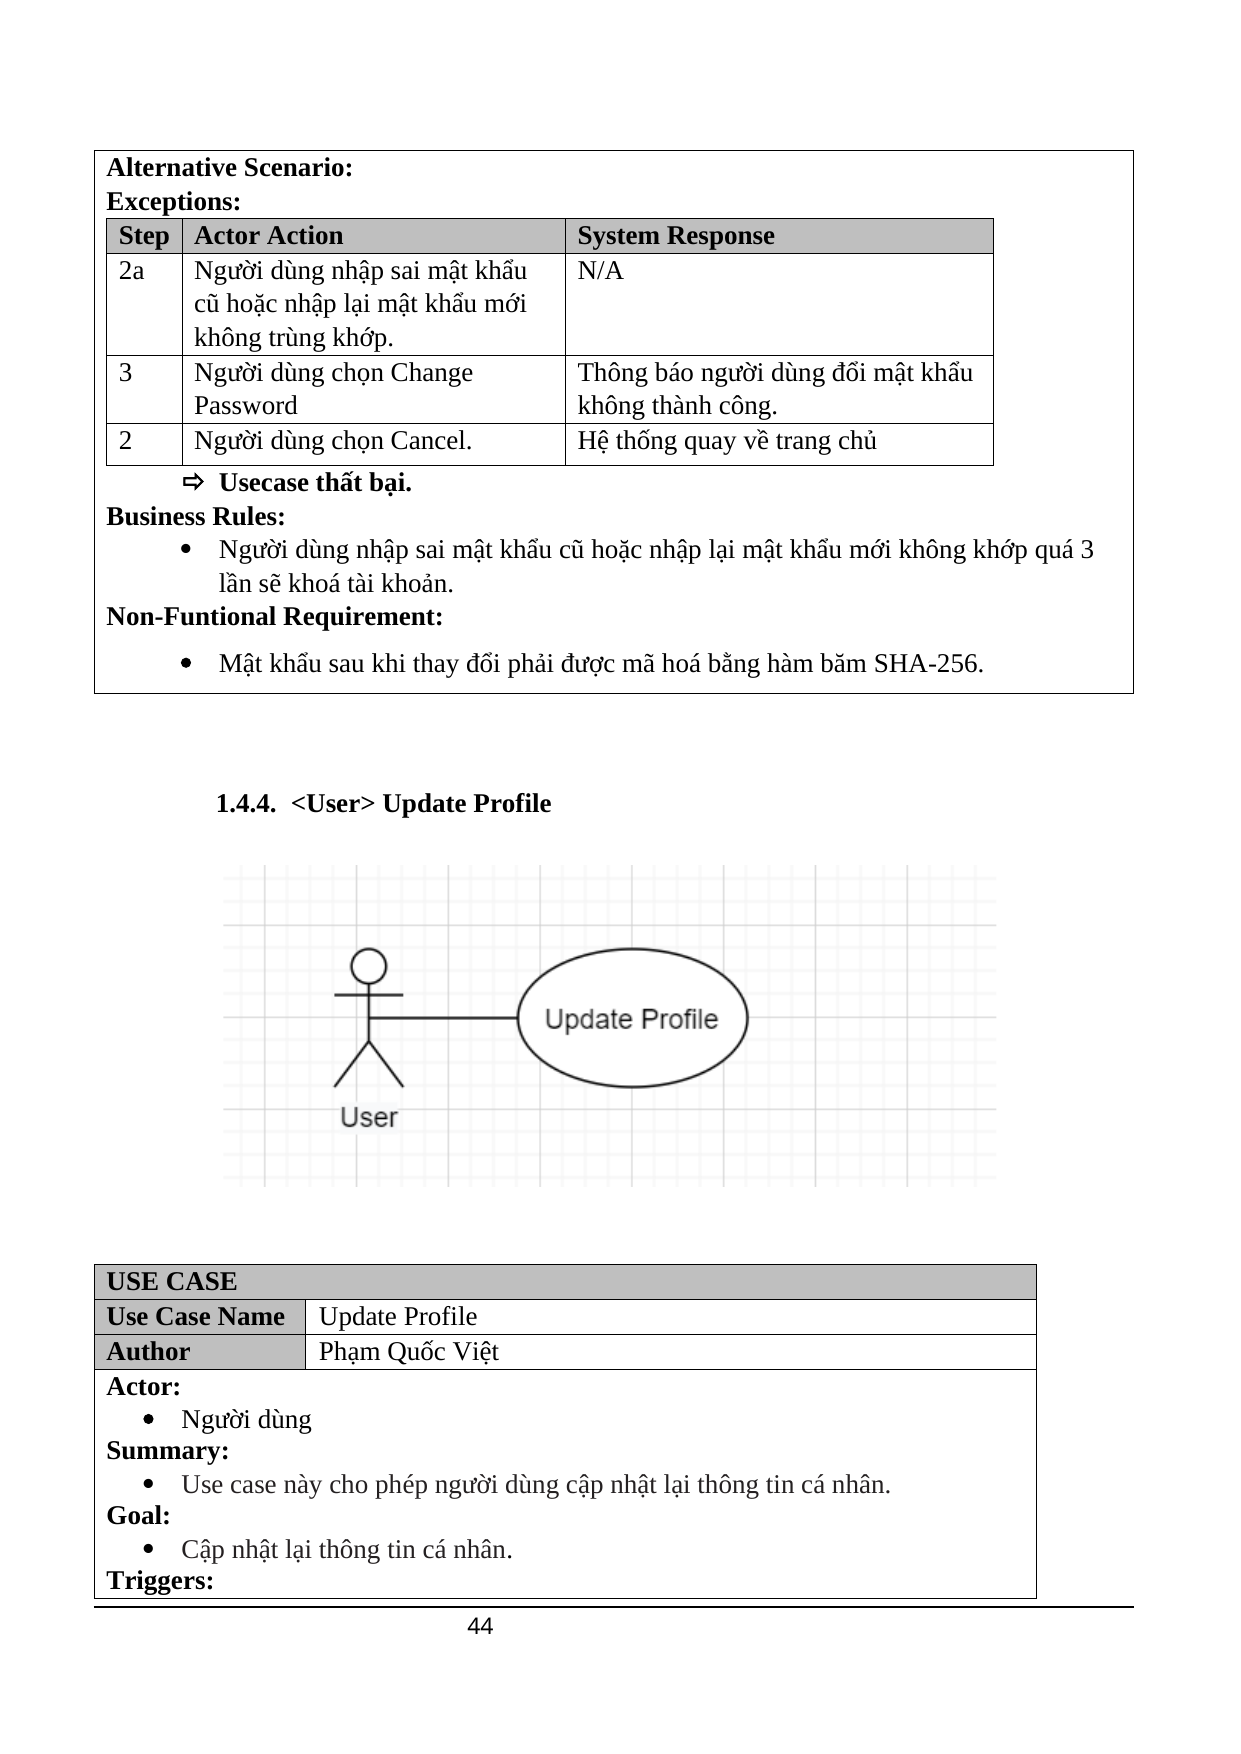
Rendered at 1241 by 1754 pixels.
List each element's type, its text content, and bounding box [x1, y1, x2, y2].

table_cell Phạm Quốc Việt [306, 1335, 1036, 1369]
picture [223, 865, 997, 1187]
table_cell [95, 151, 1133, 692]
table_cell Author [95, 1335, 305, 1369]
table_cell Update Profile [306, 1300, 1036, 1334]
table_cell Use Case Name [95, 1300, 305, 1334]
list <User> Update Profile [216, 787, 1134, 818]
table_header USE CASE [95, 1265, 1036, 1299]
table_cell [95, 1370, 1036, 1598]
